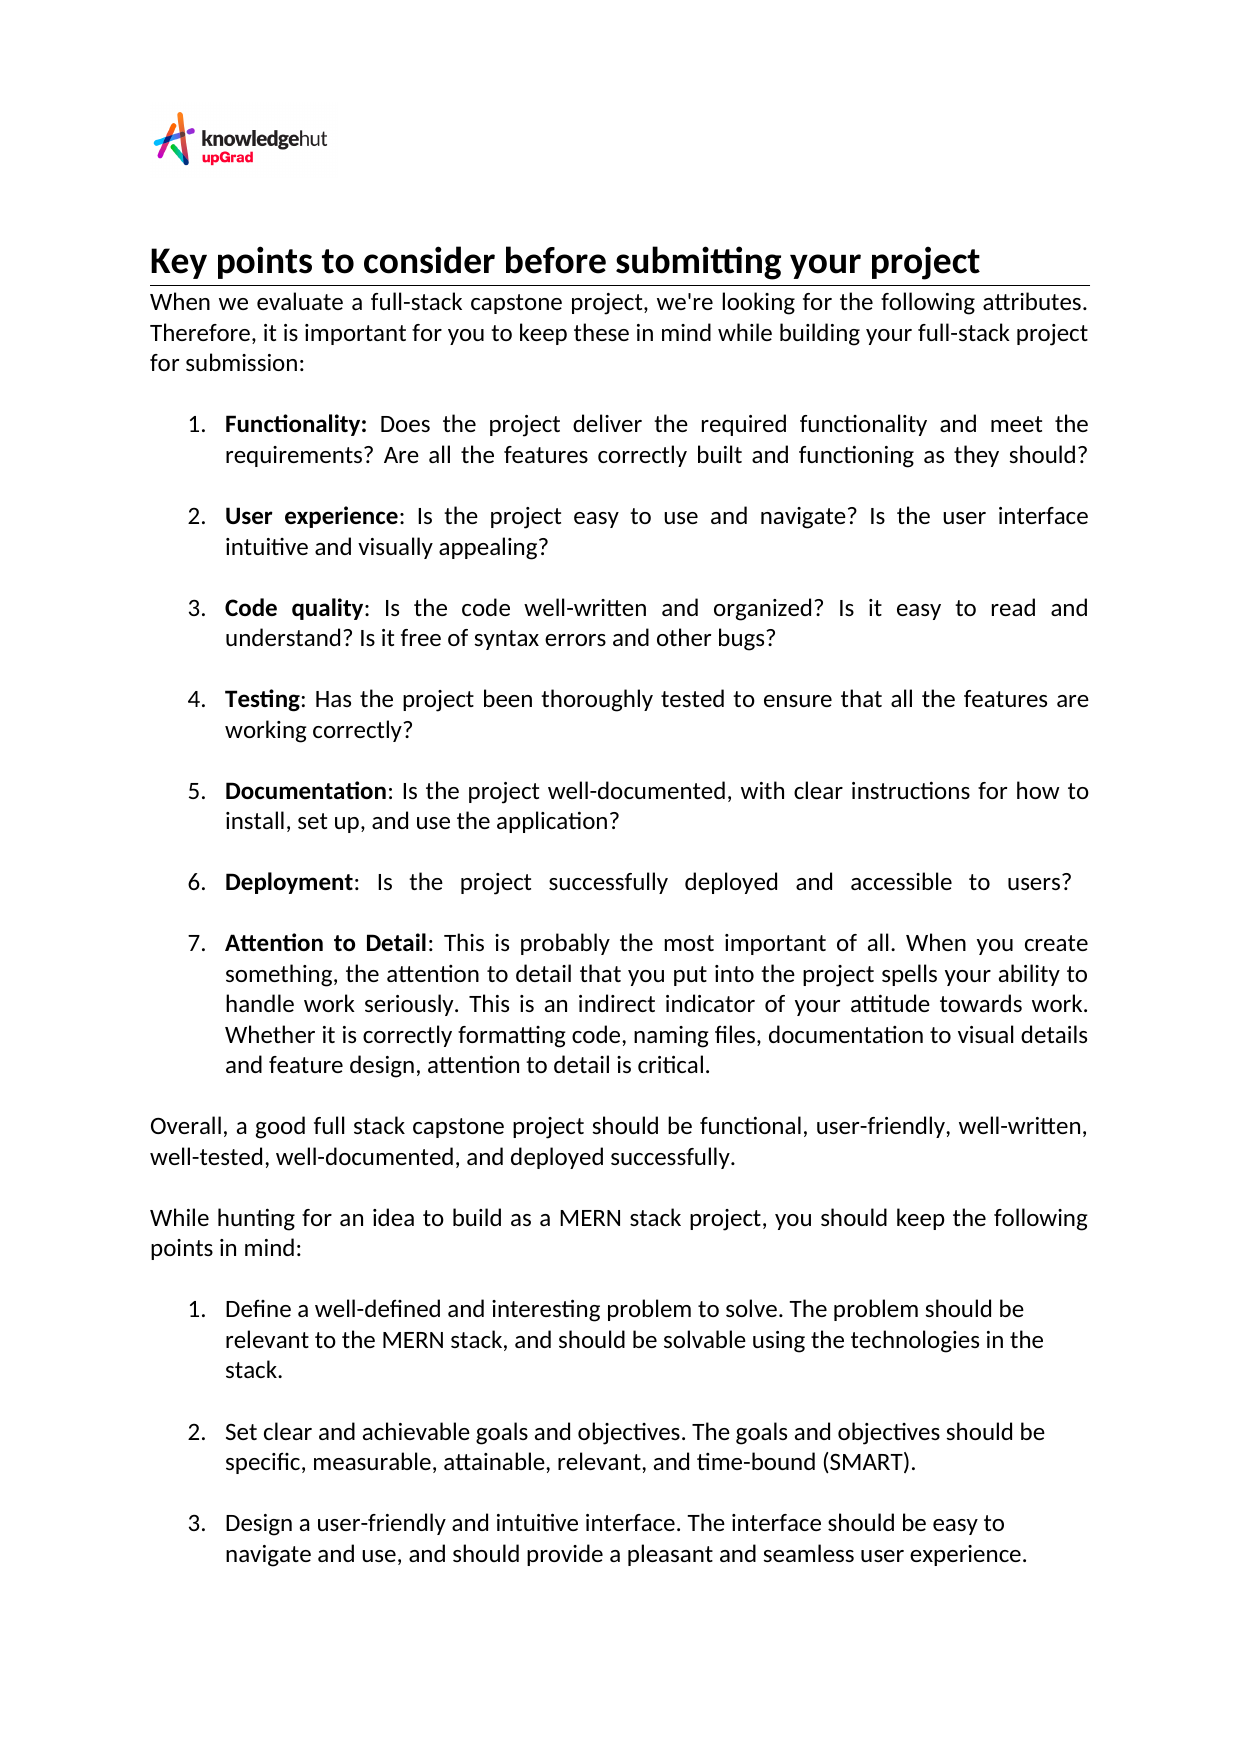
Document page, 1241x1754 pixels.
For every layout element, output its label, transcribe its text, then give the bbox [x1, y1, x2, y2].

list Code quality: Is the code well-written and organized? Is it easy to read and understand? Is it free of syntax errors and other bugs? [187, 592, 1090, 683]
list Testing: Has the project been thoroughly tested to ensure that all the features are working correctly? [187, 683, 1090, 775]
text Key points to consider before submitting your project [150, 237, 1090, 285]
list Attention to Detail: This is probably the most important of all. When you create something, the attention to detail that you put into the project spells your ability to handle work seriously. This is an indirect indicator of your attitude towards work. Whether it is correctly formatting code, naming files, documentation to visual details and feature design, attention to detail is critical. [187, 927, 1090, 1080]
text Overall, a good full stack capstone project should be functional, user-friendly, well-written, well-tested, well-documented, and deployed successfully. [150, 1111, 1090, 1172]
list Documentation: Is the project well-documented, with clear instructions for how to install, set up, and use the application? [187, 775, 1090, 866]
text When we evaluate a full-stack capstone project, we're looking for the following attributes. Therefore, it is important for you to keep these in mind while building your full-stack project for submission: [150, 286, 1090, 378]
list Set clear and achievable goals and objectives. The goals and objectives should be specific, measurable, attainable, relevant, and time-bound (SMART). [187, 1416, 1090, 1507]
text While hunting for an idea to build as a MERN stack project, you should keep the following points in mind: [150, 1202, 1090, 1263]
list Design a user-friendly and intuitive interface. The interface should be easy to navigate and use, and should provide a pleasant and seamless user experience. [187, 1507, 1090, 1599]
list User experience: Is the project easy to use and navigate? Is the user interface intuitive and visually appealing? [187, 500, 1090, 592]
list Deployment: Is the project successfully deployed and accessible to users? [187, 866, 1090, 927]
list Functionality: Does the project deliver the required functionality and meet the requirements? Are all the features correctly built and functioning as they should? [187, 408, 1090, 500]
list Define a well-defined and interesting problem to solve. The problem should be relevant to the MERN stack, and should be solvable using the technologies in the stack. [187, 1294, 1090, 1416]
picture [150, 102, 338, 178]
